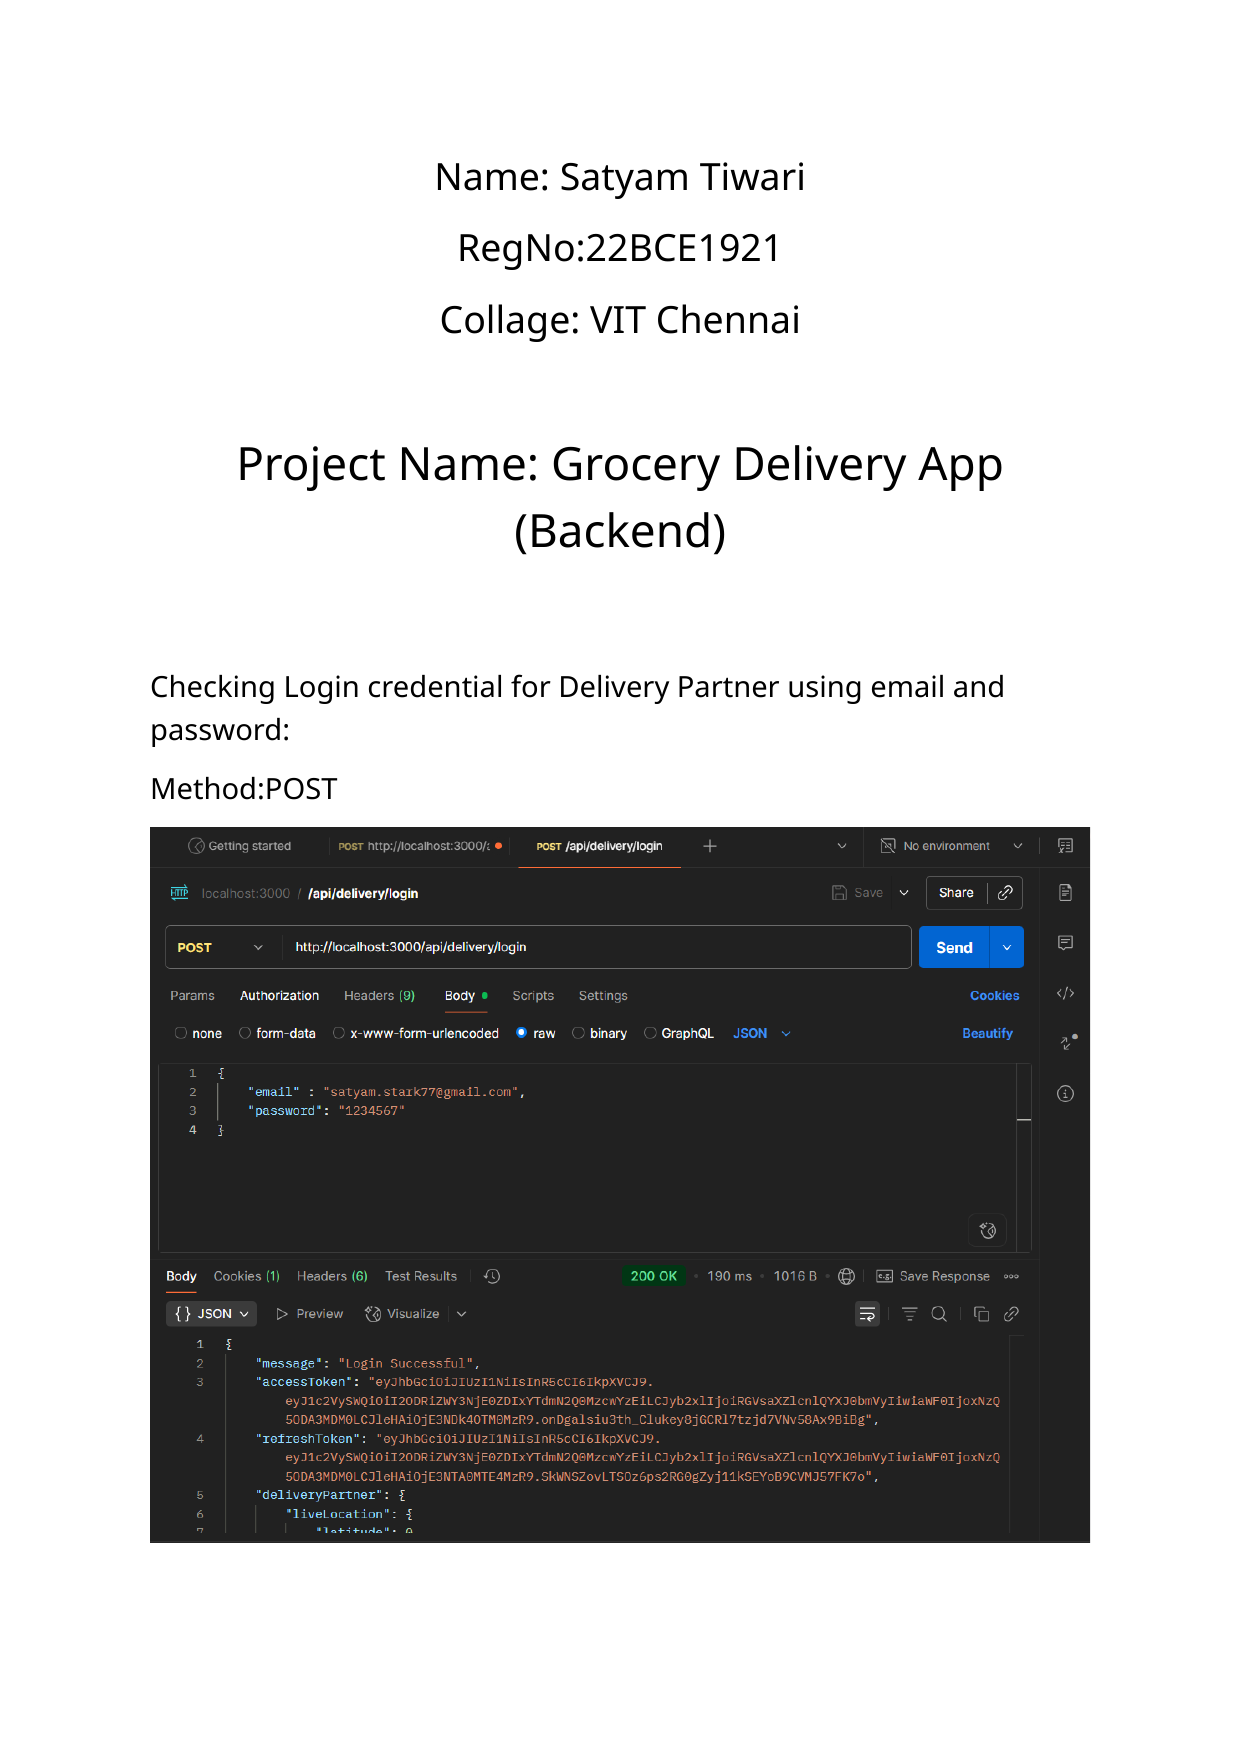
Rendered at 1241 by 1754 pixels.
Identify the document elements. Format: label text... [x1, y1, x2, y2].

text RegNo:22BCE1921 [150, 222, 1090, 273]
text Project Name: Grocery Delivery App (Backend) [150, 431, 1090, 561]
text Collage: VIT Chennai [150, 293, 1090, 344]
text Checking Login credential for Delivery Partner using email and password: [150, 666, 1090, 749]
text Name: Satyam Tiwari [150, 150, 1090, 201]
text Method:POST [150, 768, 1090, 808]
picture [150, 827, 1091, 1543]
